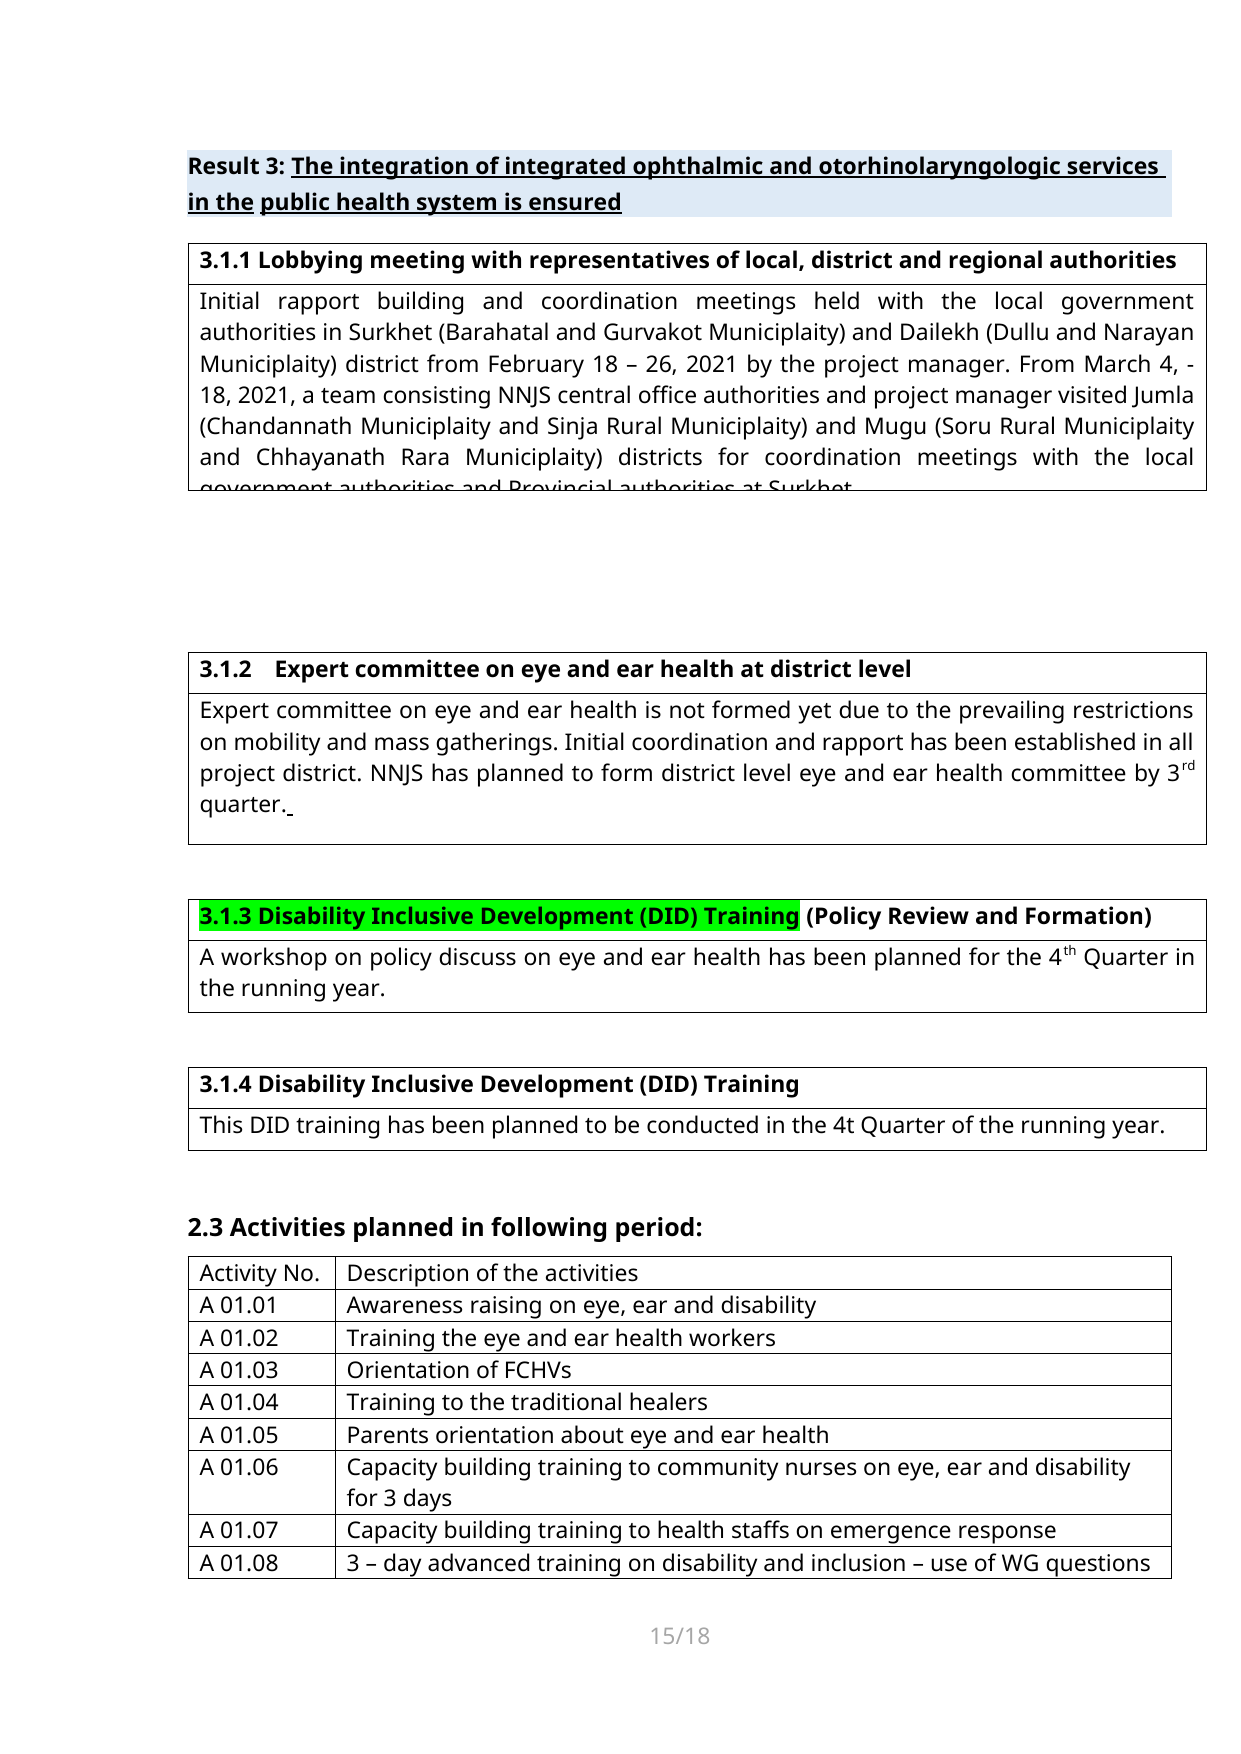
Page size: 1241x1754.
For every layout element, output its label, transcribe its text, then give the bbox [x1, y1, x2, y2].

table_cell A 01.02 [189, 1322, 335, 1353]
text 2.3 Activities planned in following period: [187, 1209, 1172, 1244]
table_cell Capacity building training to health staffs on emergence response [336, 1515, 1171, 1546]
text Result 3: The integration of integrated ophthalmic and otorhinolaryngologic services in the public health system is ensured [187, 150, 1172, 217]
table_cell Orientation of FCHVs [336, 1354, 1171, 1385]
table_cell 3 – day advanced training on disability and inclusion – use of WG questions [336, 1547, 1171, 1578]
table_header Description of the activities [336, 1257, 1171, 1288]
table_cell Training to the traditional healers [336, 1386, 1171, 1418]
table_cell This DID training has been planned to be conducted in the 4t Quarter of the running year. [189, 1109, 1206, 1149]
table_cell A 01.07 [189, 1515, 335, 1546]
table_header 3.1.3 Disability Inclusive Development (DID) Training (Policy Review and Formation) [189, 900, 1206, 940]
table_cell A 01.04 [189, 1386, 335, 1418]
table_header 3.1.2 Expert committee on eye and ear health at district level [189, 653, 1206, 693]
table_cell Capacity building training to community nurses on eye, ear and disability for 3 days [336, 1451, 1171, 1513]
table_cell A 01.03 [189, 1354, 335, 1385]
table_cell A workshop on policy discuss on eye and ear health has been planned for the 4th Quarter in the running year. [189, 941, 1206, 1012]
table_header 3.1.1 Lobbying meeting with representatives of local, district and regional authorities [189, 244, 1206, 284]
table_cell Parents orientation about eye and ear health [336, 1419, 1171, 1450]
table_cell A 01.08 [189, 1547, 335, 1578]
table_cell A 01.06 [189, 1451, 335, 1513]
table_cell A 01.05 [189, 1419, 335, 1450]
table_cell Training the eye and ear health workers [336, 1322, 1171, 1353]
table_cell Initial rapport building and coordination meetings held with the local government authorities in Surkhet (Barahatal and Gurvakot Municiplaity) and Dailekh (Dullu and Narayan Municiplaity) district from February 18 – 26, 2021 by the project manager. From March 4, - 18, 2021, a team consisting NNJS central office authorities and project manager visited Jumla (Chandannath Municiplaity and Sinja Rural Municiplaity) and Mugu (Soru Rural Municiplaity and Chhayanath Rara Municiplaity) districts for coordination meetings with the local government authorities and Provincial authorities at Surkhet. [189, 285, 1206, 490]
table_cell Expert committee on eye and ear health is not formed yet due to the prevailing restrictions on mobility and mass gatherings. Initial coordination and rapport has been established in all project district. NNJS has planned to form district level eye and ear health committee by 3rd quarter. [189, 694, 1206, 844]
table_cell Awareness raising on eye, ear and disability [336, 1290, 1171, 1321]
table_cell A 01.01 [189, 1290, 335, 1321]
table_header 3.1.4 Disability Inclusive Development (DID) Training [189, 1068, 1206, 1108]
table_header Activity No. [189, 1257, 335, 1288]
